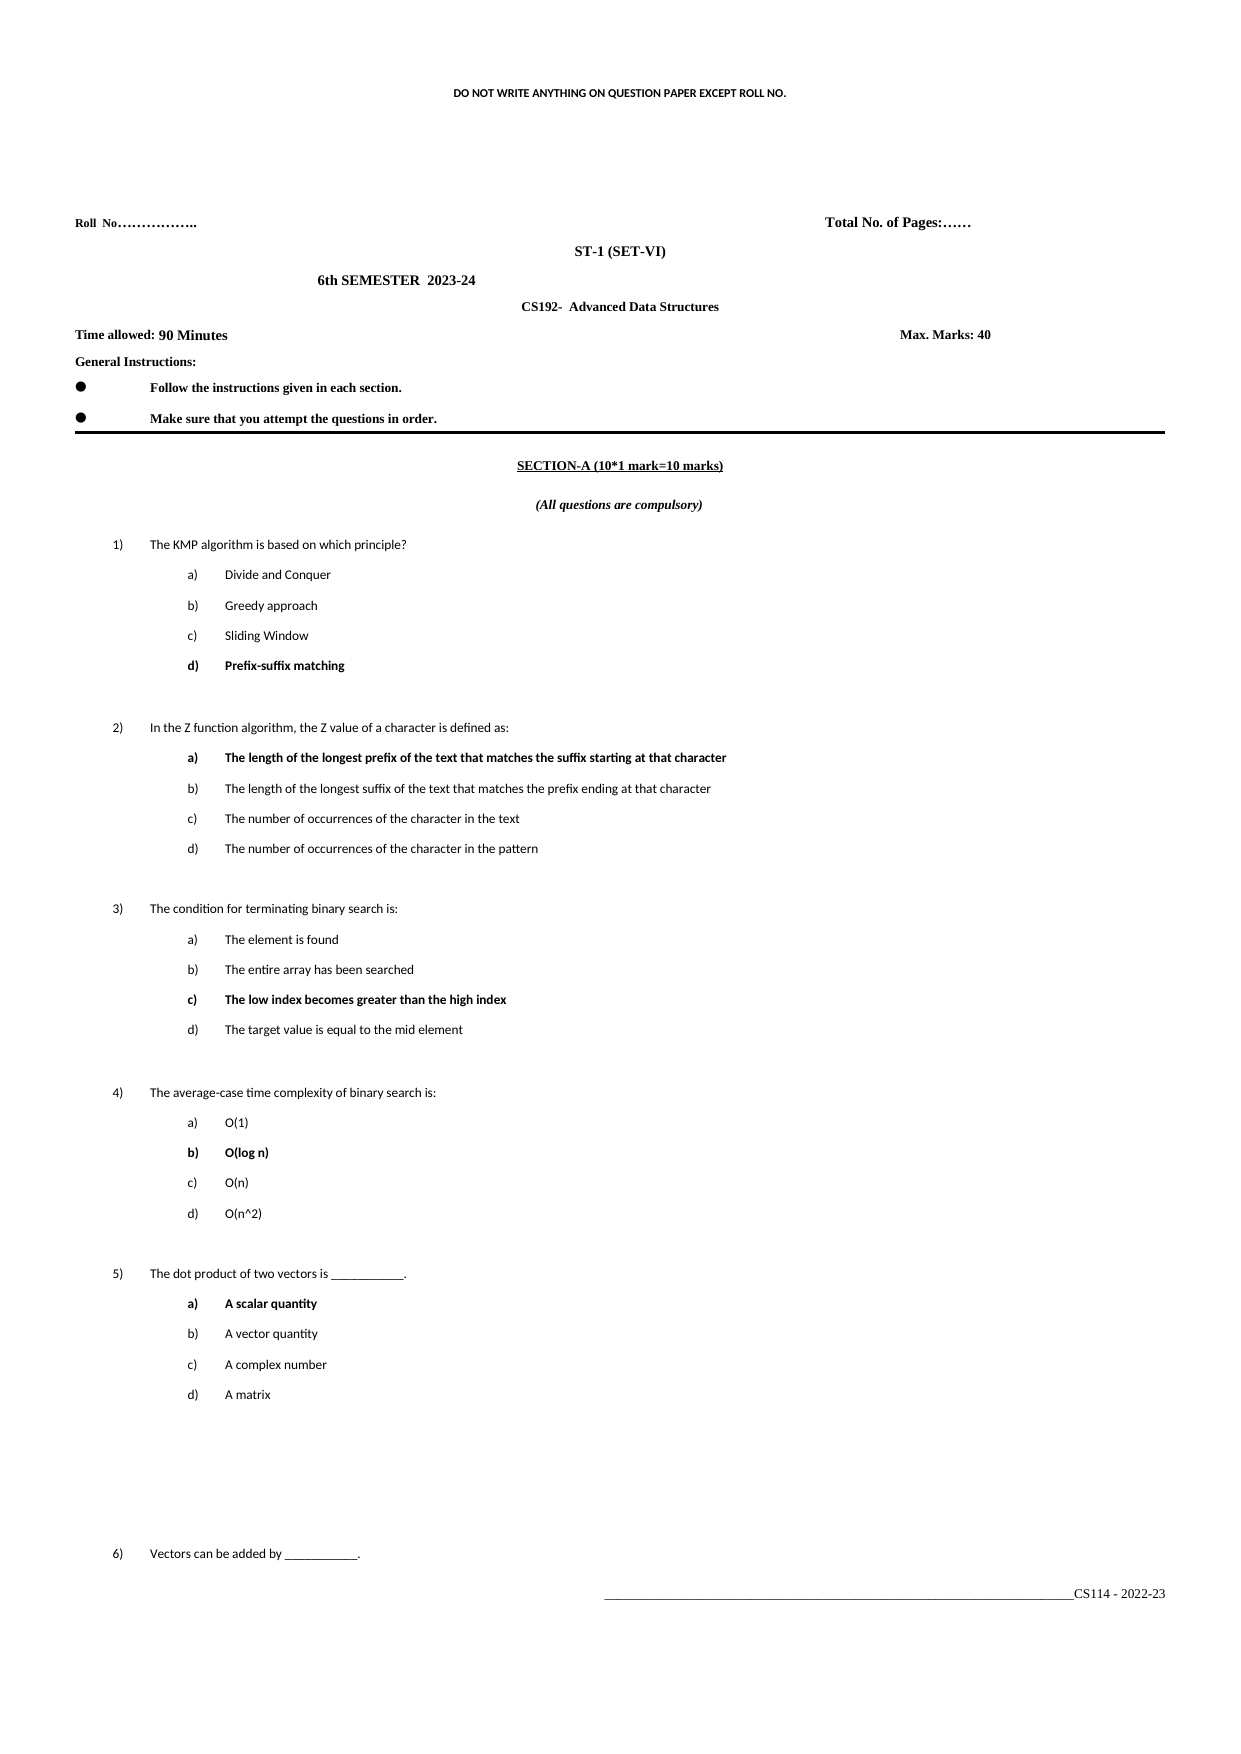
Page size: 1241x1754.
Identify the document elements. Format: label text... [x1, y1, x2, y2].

list The KMP algorithm is based on which principle? [112, 525, 1165, 553]
list The low index becomes greater than the high index [187, 980, 1165, 1008]
list The dot product of two vectors is ___________. [112, 1254, 1165, 1282]
list O(log n) [187, 1133, 1165, 1161]
list A scalar quantity [187, 1284, 1165, 1312]
list Divide and Conquer [187, 555, 1165, 583]
text (All questions are compulsory) [75, 486, 1165, 512]
text Time allowed: 90 Minutes Max. Marks: 40 [75, 314, 1165, 343]
list Prefix-suffix matching [187, 646, 1165, 673]
list In the Z function algorithm, the Z value of a character is defined as: [112, 708, 1165, 736]
text 6th SEMESTER 2023-24 [75, 259, 1165, 288]
list Make sure that you attempt the questions in order. [75, 400, 1165, 431]
list The number of occurrences of the character in the pattern [187, 829, 1165, 857]
text SECTION-A (10*1 mark=10 marks) [75, 447, 1165, 473]
list The target value is equal to the mid element [187, 1010, 1165, 1038]
list Sliding Window [187, 615, 1165, 643]
list The length of the longest suffix of the text that matches the prefix ending at that character [187, 768, 1165, 796]
text CS192- Advanced Data Structures [75, 288, 1165, 314]
list The entire array has been searched [187, 949, 1165, 978]
text Roll No…………….. Total No. of Pages:…… [75, 202, 1165, 231]
text ST-1 (SET-VI) [75, 231, 1165, 259]
list Greedy approach [187, 585, 1165, 613]
list O(1) [187, 1103, 1165, 1131]
list Vectors can be added by ___________. [112, 1533, 1165, 1561]
list Follow the instructions given in each section. [75, 369, 1165, 400]
list The element is found [187, 919, 1165, 947]
list The average-case time complexity of binary search is: [112, 1072, 1165, 1100]
list The condition for terminating binary search is: [112, 889, 1165, 917]
text General Instructions: [75, 343, 1165, 369]
list The number of occurrences of the character in the text [187, 798, 1165, 827]
list A vector quantity [187, 1314, 1165, 1342]
list O(n) [187, 1163, 1165, 1191]
list A matrix [187, 1374, 1165, 1402]
list A complex number [187, 1344, 1165, 1372]
list The length of the longest prefix of the text that matches the suffix starting at that character [187, 738, 1165, 766]
list O(n^2) [187, 1193, 1165, 1221]
